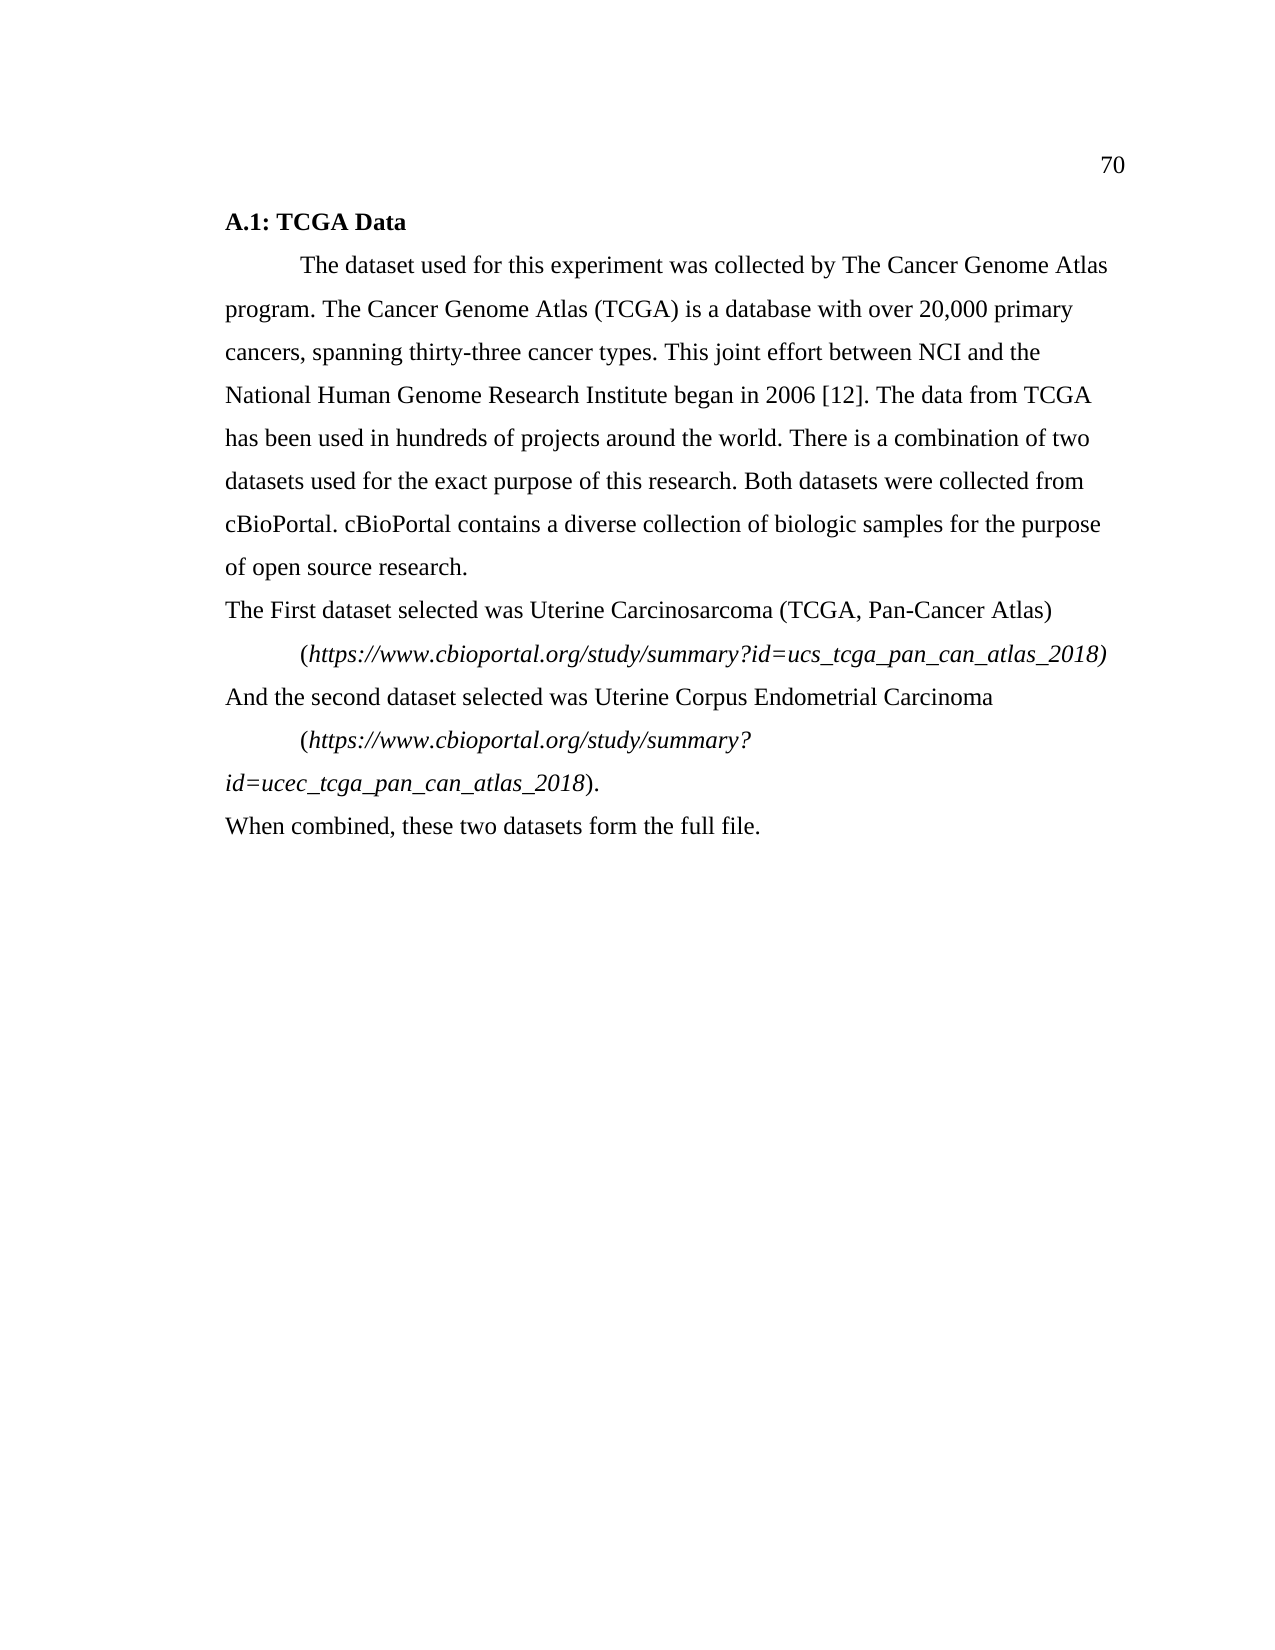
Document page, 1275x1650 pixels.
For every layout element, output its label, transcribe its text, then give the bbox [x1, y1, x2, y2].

text The First dataset selected was Uterine Carcinosarcoma (TCGA, Pan-Cancer Atlas) [225, 596, 1125, 624]
text When combined, these two datasets form the full file. [225, 811, 1125, 840]
text (https://www.cbioportal.org/study/summary?id=ucec_tcga_pan_can_atlas_2018). [225, 725, 1125, 797]
text The dataset used for this experiment was collected by The Cancer Genome Atlas program. The Cancer Genome Atlas (TCGA) is a database with over 20,000 primary cancers, spanning thirty-three cancer types. This joint effort between NCI and the National Human Genome Research Institute began in 2006 [12]. The data from TCGA has been used in hundreds of projects around the world. There is a combination of two datasets used for the exact purpose of this research. Both datasets were collected from cBioPortal. cBioPortal contains a diverse collection of biologic samples for the purpose of open source research. [225, 251, 1125, 581]
text And the second dataset selected was Uterine Corpus Endometrial Carcinoma [225, 682, 1125, 711]
subtitle A.1: TCGA Data [225, 207, 1125, 236]
text (https://www.cbioportal.org/study/summary?id=ucs_tcga_pan_can_atlas_2018) [225, 639, 1125, 667]
